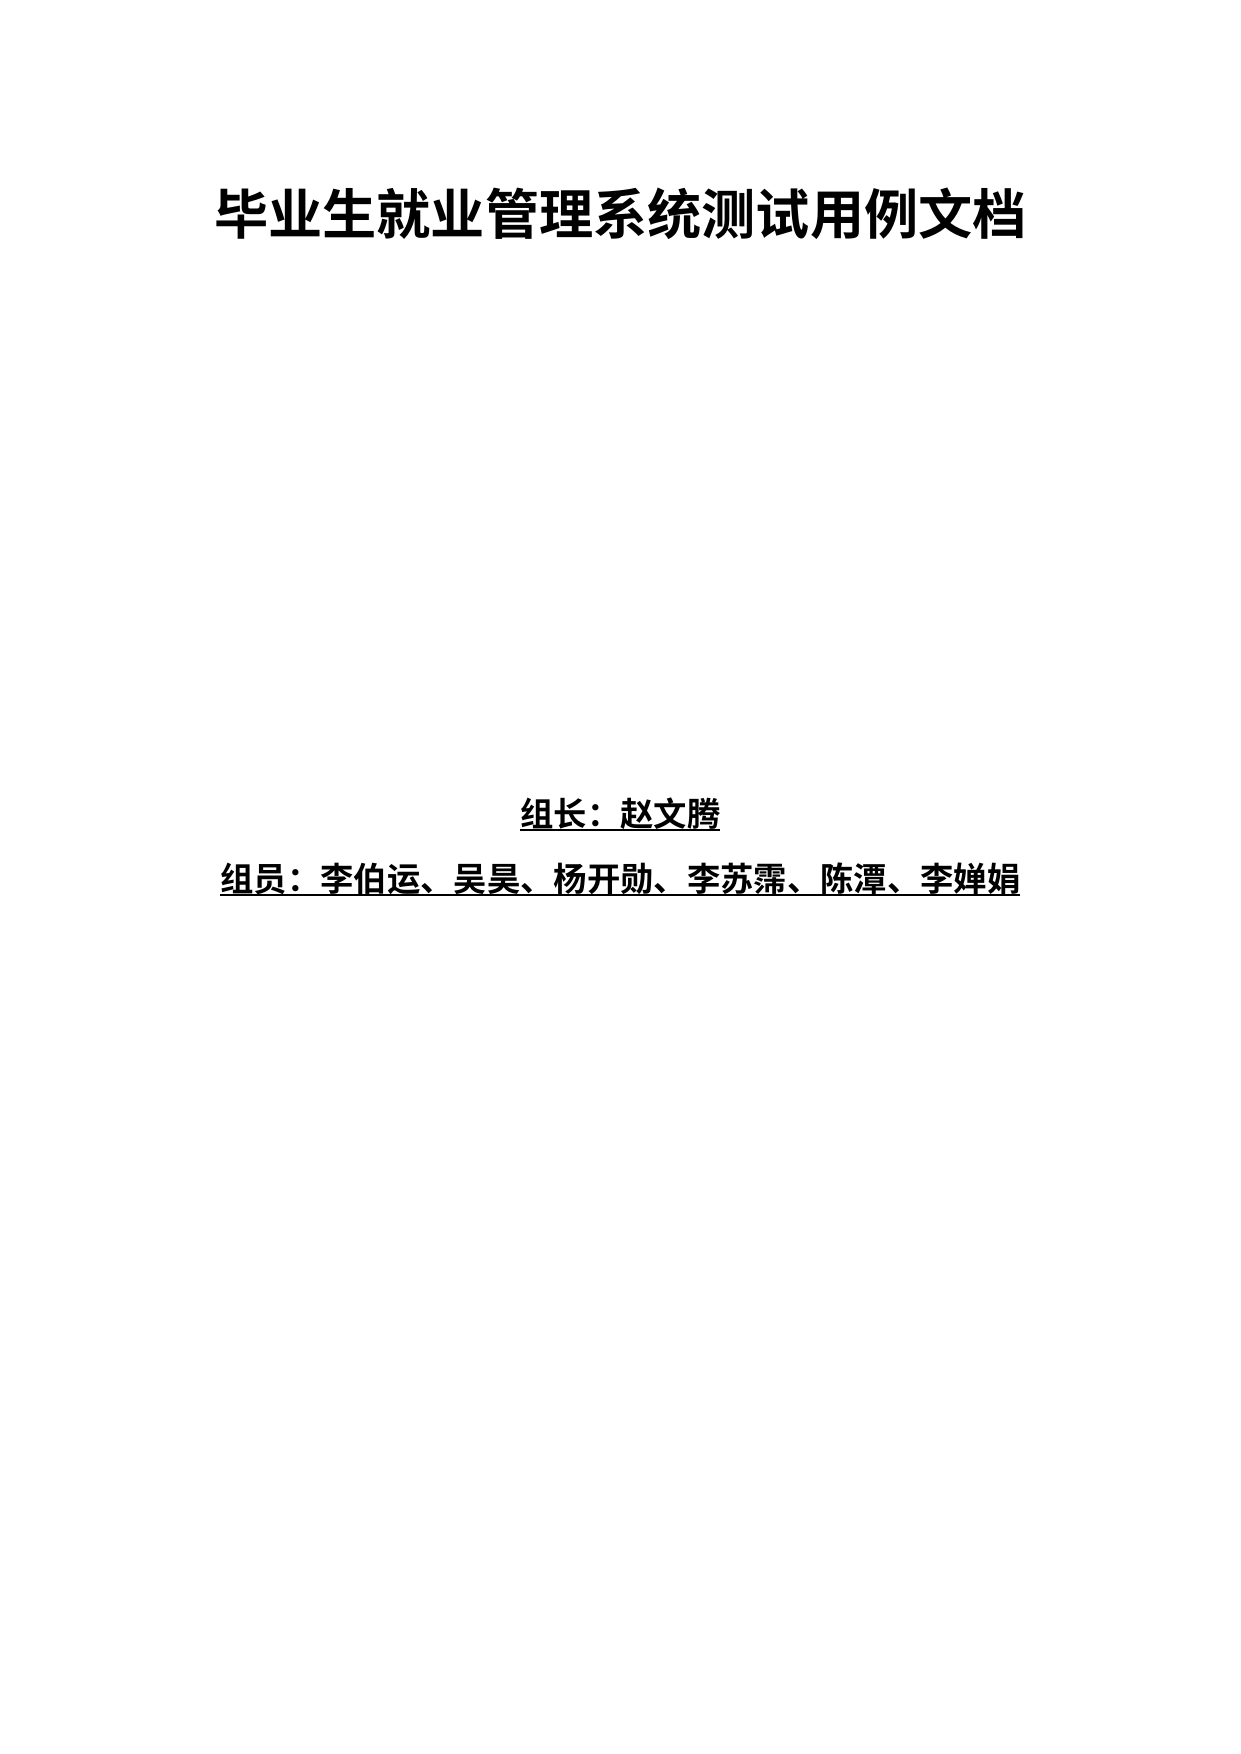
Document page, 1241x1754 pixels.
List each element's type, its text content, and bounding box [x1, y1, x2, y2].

text 组员：李伯运、吴昊、杨开勋、李苏霈、陈潭、李婵娟 [187, 844, 1053, 909]
text 组长：赵文腾 [187, 779, 1053, 844]
text 毕业生就业管理系统测试用例文档 [187, 162, 1053, 259]
